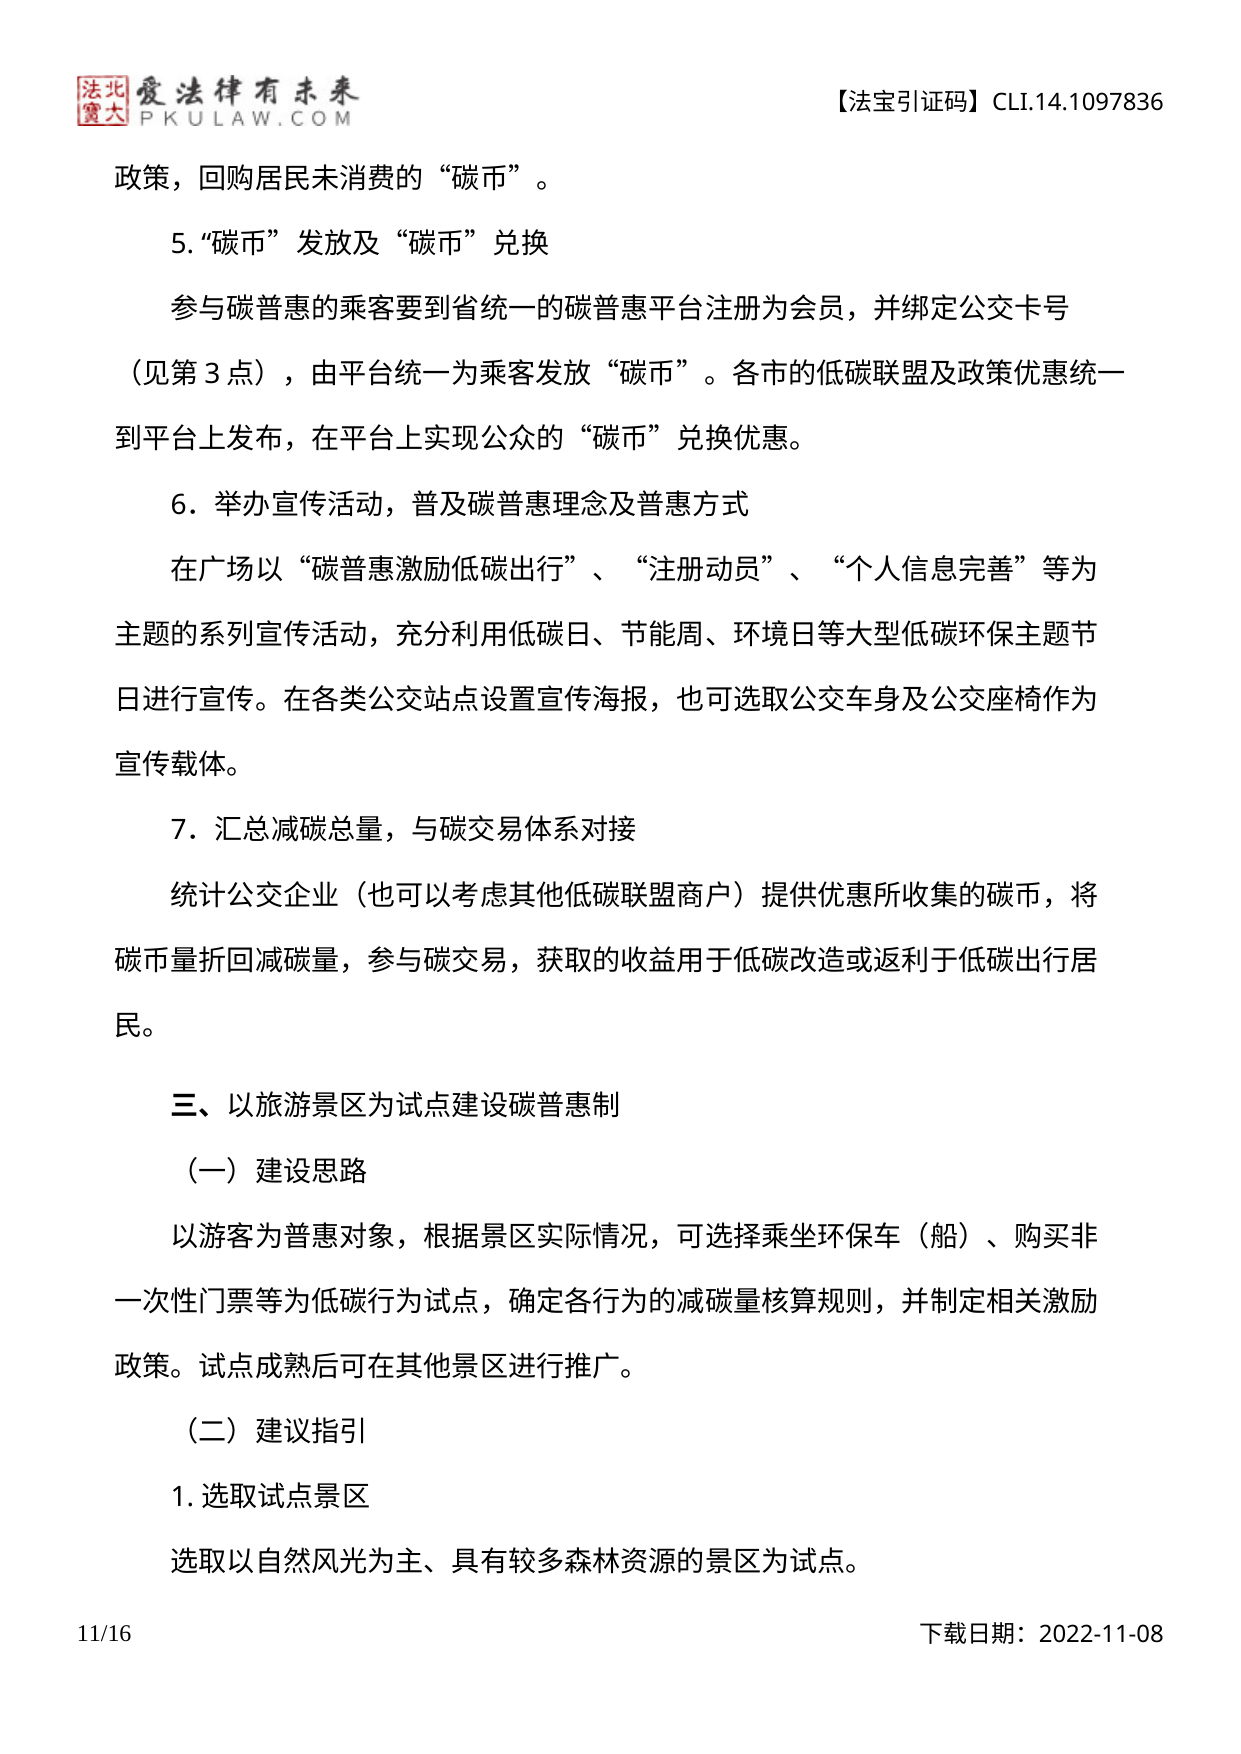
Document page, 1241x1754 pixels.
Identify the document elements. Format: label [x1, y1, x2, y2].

picture [76, 75, 361, 126]
text [114, 1083, 1126, 1580]
text [114, 156, 1126, 1043]
